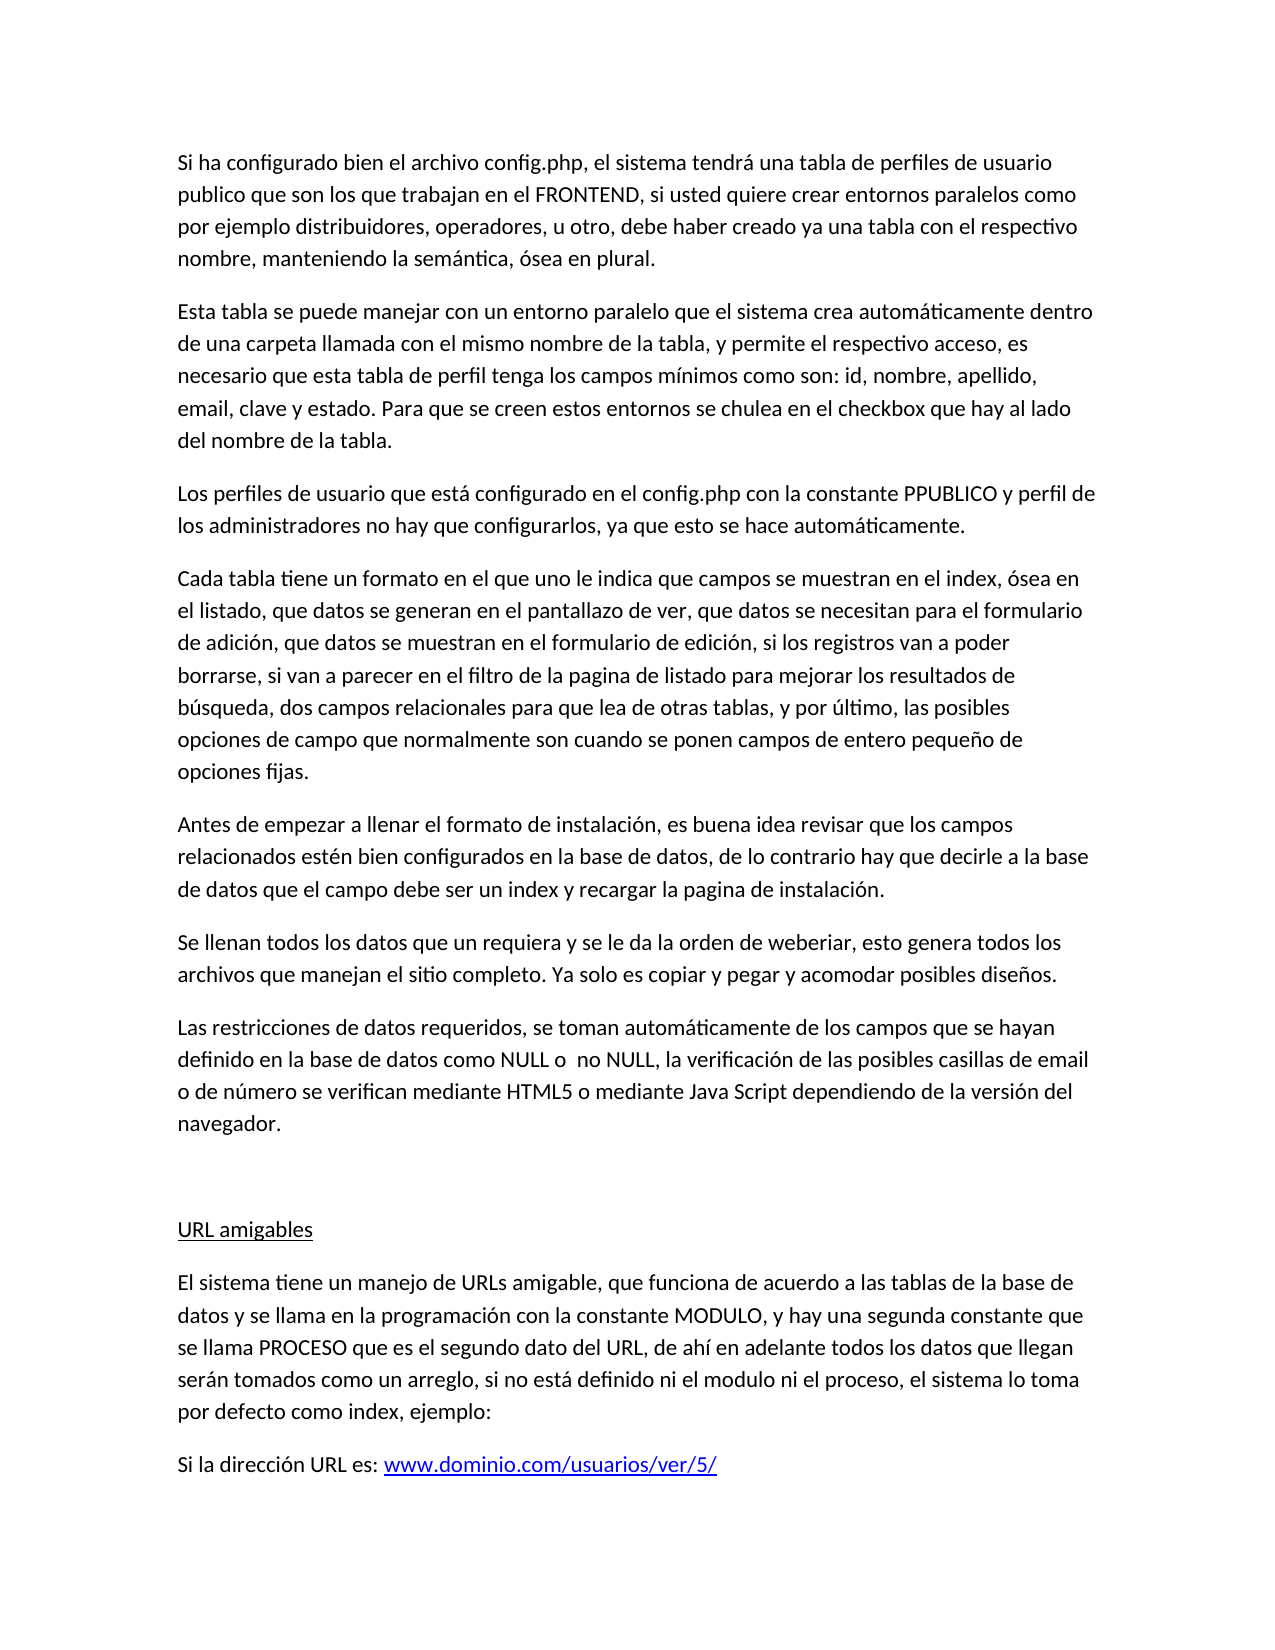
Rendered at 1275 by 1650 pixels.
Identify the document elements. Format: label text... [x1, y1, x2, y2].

text Los perfiles de usuario que está configurado en el config.php con la constante PPUBLICO y perfil de los administradores no hay que configurarlos, ya que esto se hace automáticamente. [177, 479, 1098, 539]
text El sistema tiene un manejo de URLs amigable, que funciona de acuerdo a las tablas de la base de datos y se llama en la programación con la constante MODULO, y hay una segunda constante que se llama PROCESO que es el segundo dato del URL, de ahí en adelante todos los datos que llegan serán tomados como un arreglo, si no está definido ni el modulo ni el proceso, el sistema lo toma por defecto como index, ejemplo: [177, 1268, 1098, 1425]
text Si la dirección URL es: www.dominio.com/usuarios/ver/5/ [177, 1450, 1098, 1478]
text Esta tabla se puede manejar con un entorno paralelo que el sistema crea automáticamente dentro de una carpeta llamada con el mismo nombre de la tabla, y permite el respectivo acceso, es necesario que esta tabla de perfil tenga los campos mínimos como son: id, nombre, apellido, email, clave y estado. Para que se creen estos entornos se chulea en el checkbox que hay al lado del nombre de la tabla. [177, 297, 1098, 454]
text Se llenan todos los datos que un requiera y se le da la orden de weberiar, esto genera todos los archivos que manejan el sitio completo. Ya solo es copiar y pegar y acomodar posibles diseños. [177, 928, 1098, 988]
text Antes de empezar a llenar el formato de instalación, es buena idea revisar que los campos relacionados estén bien configurados en la base de datos, de lo contrario hay que decirle a la base de datos que el campo debe ser un index y recargar la pagina de instalación. [177, 810, 1098, 903]
text Las restricciones de datos requeridos, se toman automáticamente de los campos que se hayan definido en la base de datos como NULL o no NULL, la verificación de las posibles casillas de email o de número se verifican mediante HTML5 o mediante Java Script dependiendo de la versión del navegador. [177, 1013, 1098, 1137]
text Cada tabla tiene un formato en el que uno le indica que campos se muestran en el index, ósea en el listado, que datos se generan en el pantallazo de ver, que datos se necesitan para el formulario de adición, que datos se muestran en el formulario de edición, si los registros van a poder borrarse, si van a parecer en el filtro de la pagina de listado para mejorar los resultados de búsqueda, dos campos relacionales para que lea de otras tablas, y por último, las posibles opciones de campo que normalmente son cuando se ponen campos de entero pequeño de opciones fijas. [177, 564, 1098, 785]
text Si ha configurado bien el archivo config.php, el sistema tendrá una tabla de perfiles de usuario publico que son los que trabajan en el FRONTEND, si usted quiere crear entornos paralelos como por ejemplo distribuidores, operadores, u otro, debe haber creado ya una tabla con el respectivo nombre, manteniendo la semántica, ósea en plural. [177, 148, 1098, 272]
text URL amigables [177, 1216, 1098, 1243]
